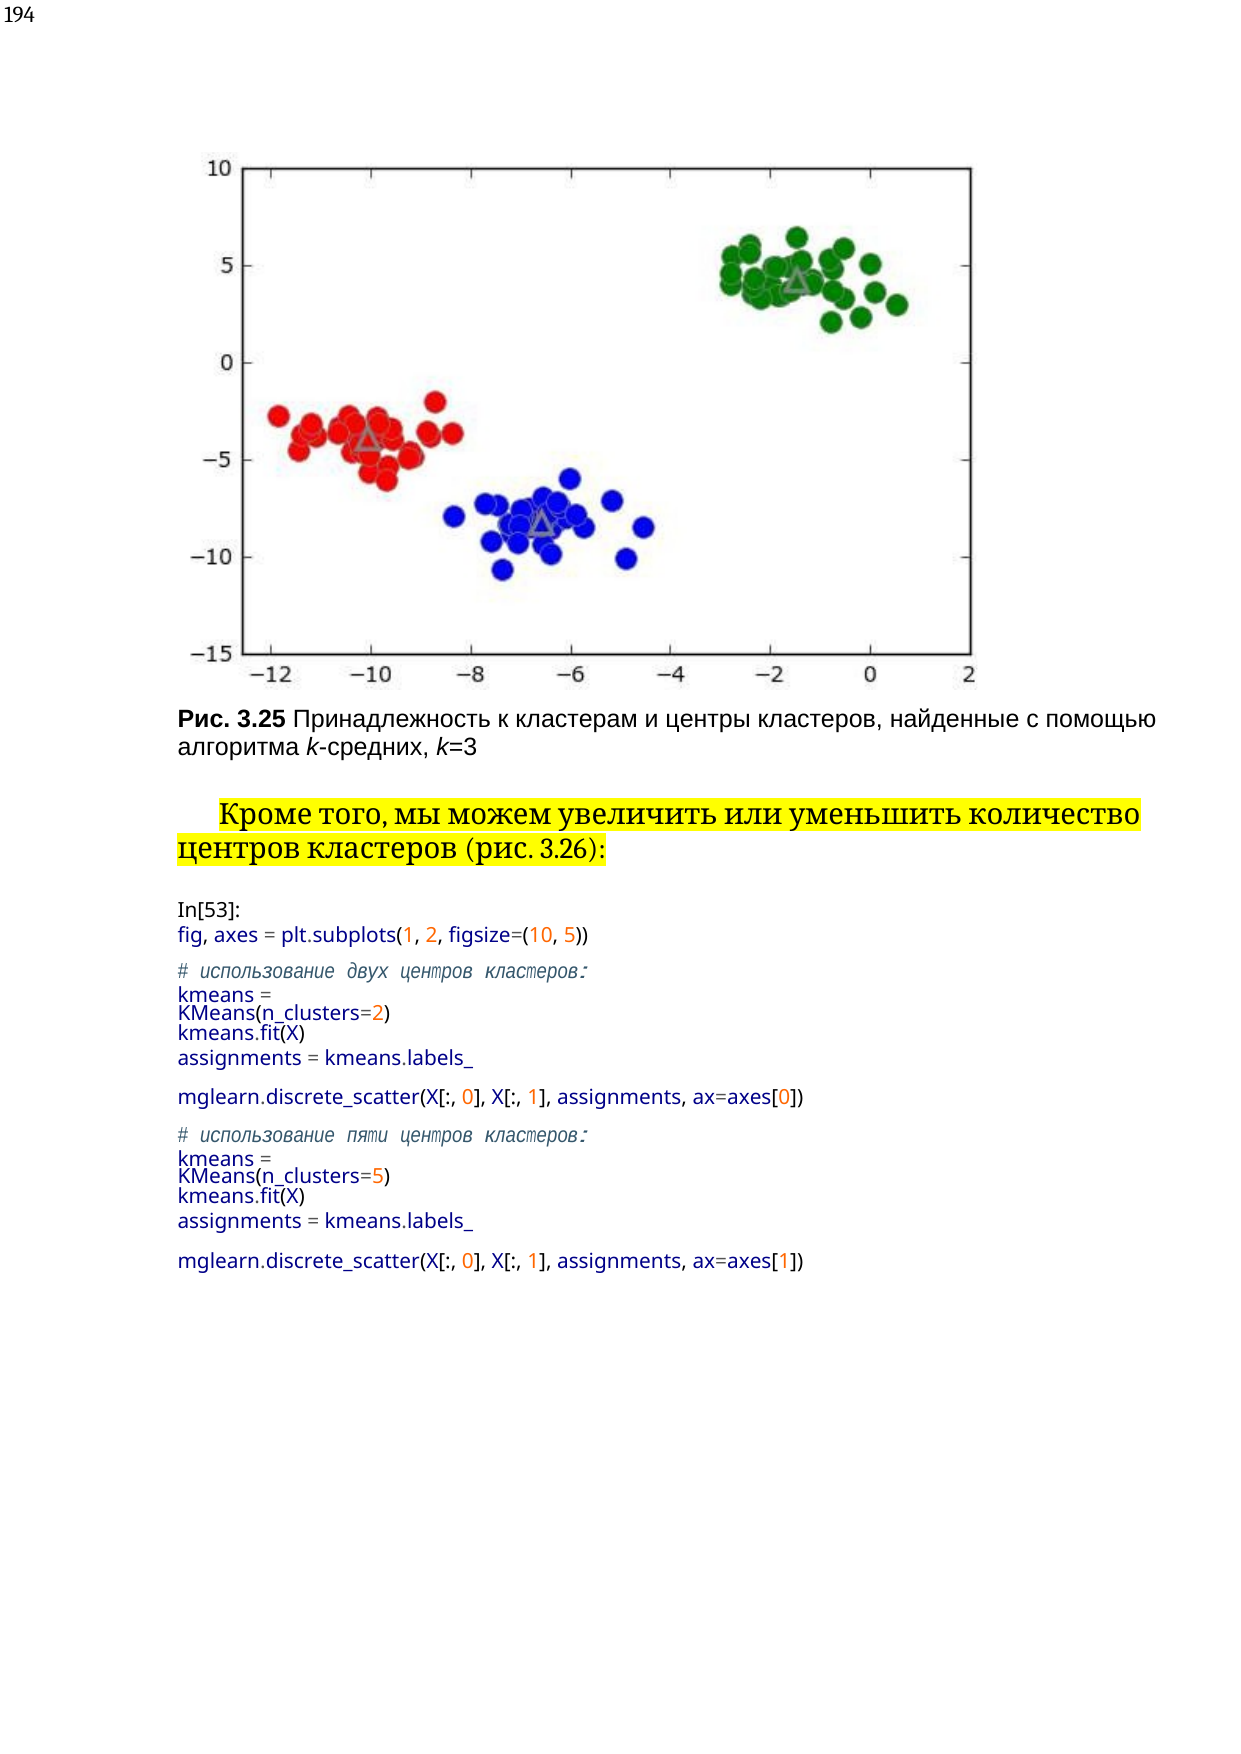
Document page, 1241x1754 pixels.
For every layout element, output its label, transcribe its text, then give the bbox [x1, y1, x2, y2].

text fig, axes = plt.subplots(1, 2, figsize=(10, 5)) [177, 922, 1240, 947]
text Кроме того, мы можем увеличить или уменьшить количество центров кластеров (рис. 3.26): [177, 798, 1240, 866]
text # использование двух центров кластеров: [177, 960, 1240, 983]
text mglearn.discrete_scatter(X[:, 0], X[:, 1], assignments, ax=axes[0]) [177, 1082, 1240, 1111]
text In[53]: [177, 897, 1240, 922]
text kmeans = KMeans(n_clusters=5) kmeans.fit(X) [177, 1150, 481, 1210]
text assignments = kmeans.labels_ [177, 1210, 1240, 1233]
text assignments = kmeans.labels_ [177, 1047, 1240, 1070]
text Рис. 3.25 Принадлежность к кластерам и центры кластеров, найденные с помощью алгоритма k-средних, k=3 [177, 704, 1159, 761]
picture [189, 152, 978, 690]
text kmeans = KMeans(n_clusters=2) kmeans.fit(X) [177, 987, 481, 1047]
text # использование пяти центров кластеров: [177, 1124, 1240, 1147]
text mglearn.discrete_scatter(X[:, 0], X[:, 1], assignments, ax=axes[1]) [177, 1246, 1240, 1274]
